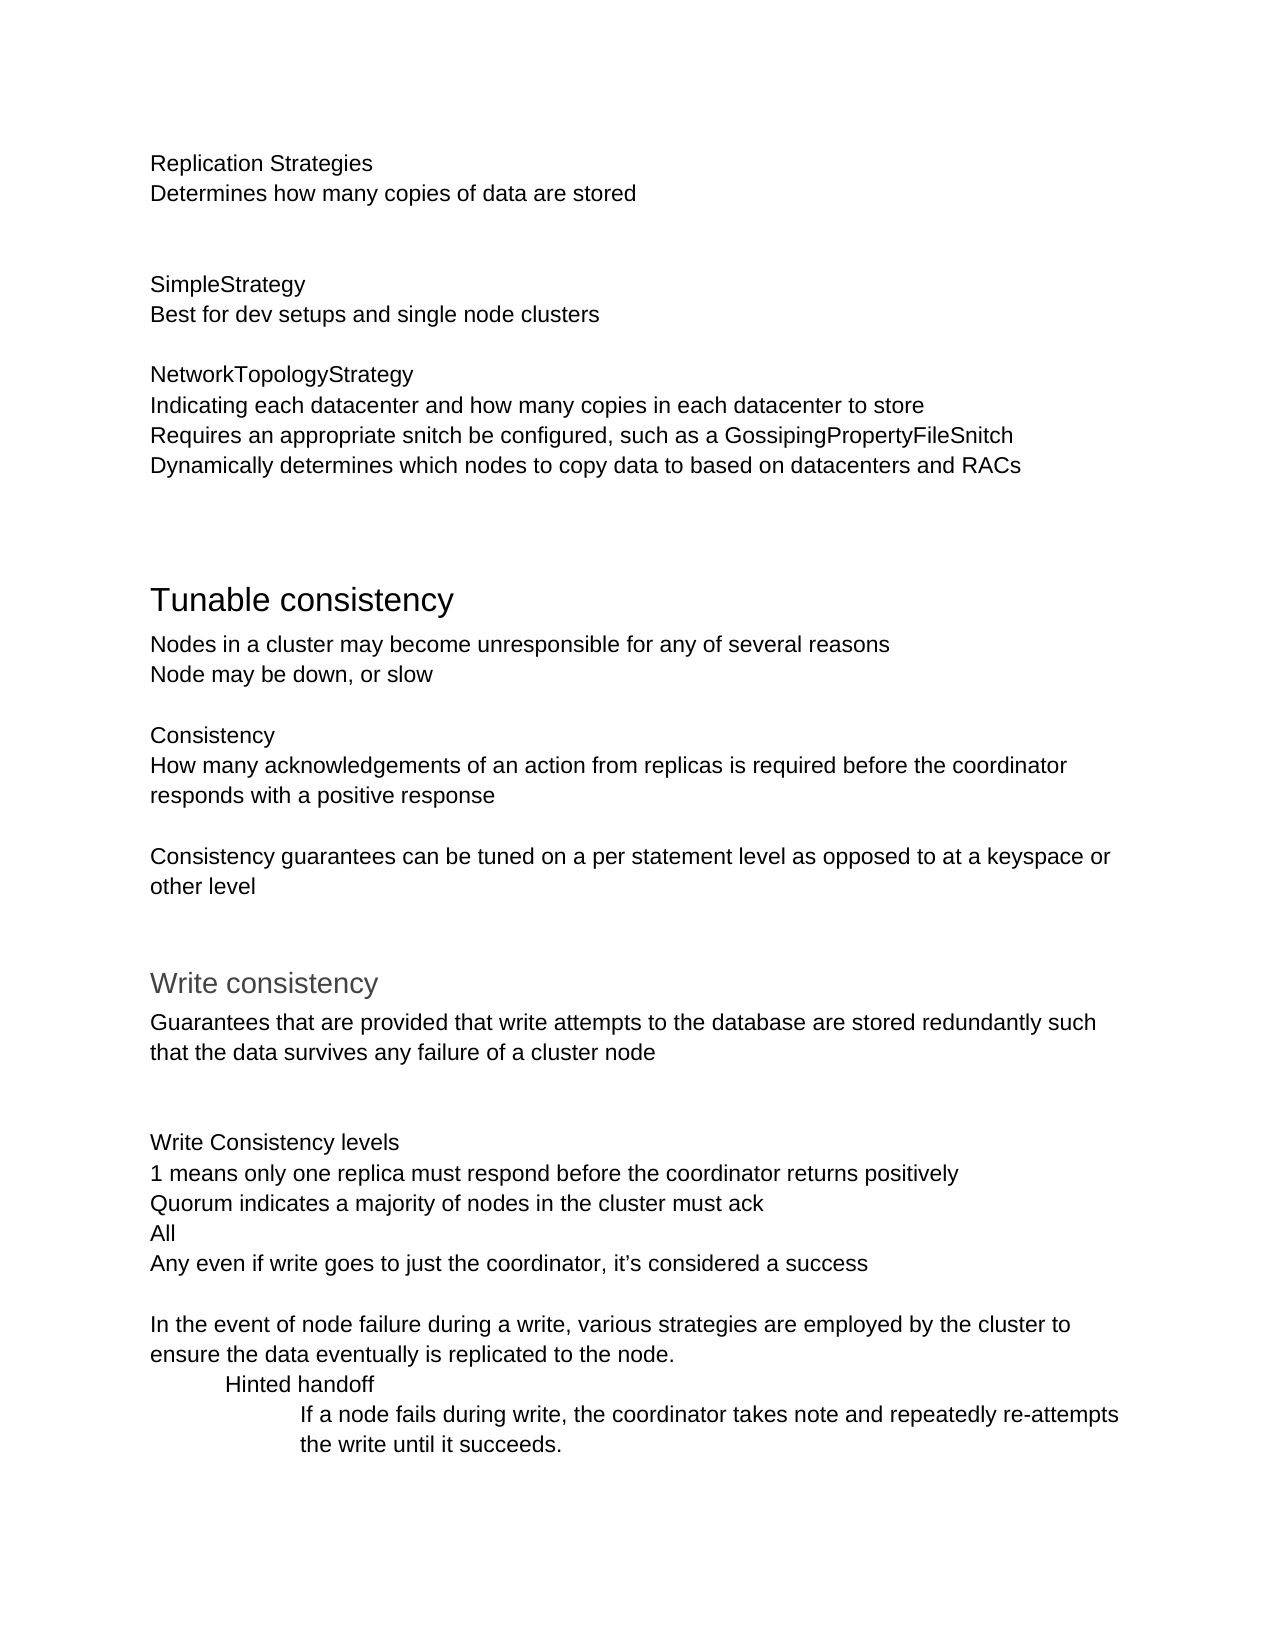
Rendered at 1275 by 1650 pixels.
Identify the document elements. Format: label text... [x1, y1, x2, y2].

text All [150, 1220, 1125, 1246]
text Best for dev setups and single node clusters [150, 301, 1125, 327]
text Hinted handoff [225, 1371, 1125, 1397]
text Consistency guarantees can be tuned on a per statement level as opposed to at a keyspace or other level [150, 843, 1125, 899]
text SimpleStrategy [150, 271, 1125, 297]
text If a node fails during write, the coordinator takes note and repeatedly re-attempts the write until it succeeds. [300, 1401, 1125, 1458]
text Any even if write goes to just the coordinator, it’s considered a success [150, 1250, 1125, 1276]
subtitle Tunable consistency [150, 580, 1125, 619]
text Consistency [150, 722, 1125, 748]
text Write Consistency levels [150, 1129, 1125, 1156]
text Requires an appropriate snitch be configured, such as a GossipingPropertyFileSnitch [150, 422, 1125, 448]
text 1 means only one replica must respond before the coordinator returns positively [150, 1159, 1125, 1186]
text NetworkTopologyStrategy [150, 361, 1125, 388]
subtitle Write consistency [150, 967, 1125, 1000]
text Node may be down, or slow [150, 661, 1125, 688]
text Replication Strategies [150, 150, 1125, 176]
text How many acknowledgements of an action from replicas is required before the coordinator responds with a positive response [150, 752, 1125, 808]
text Guarantees that are provided that write attempts to the database are stored redundantly such that the data survives any failure of a cluster node [150, 1008, 1125, 1065]
text Indicating each datacenter and how many copies in each datacenter to store [150, 392, 1125, 418]
text In the event of node failure during a write, various strategies are employed by the cluster to ensure the data eventually is replicated to the node. [150, 1311, 1125, 1367]
text Dynamically determines which nodes to copy data to based on datacenters and RACs [150, 452, 1125, 478]
text Nodes in a cluster may become unresponsible for any of several reasons [150, 631, 1125, 657]
text Quorum indicates a majority of nodes in the cluster must ack [150, 1190, 1125, 1216]
text Determines how many copies of data are stored [150, 180, 1125, 207]
